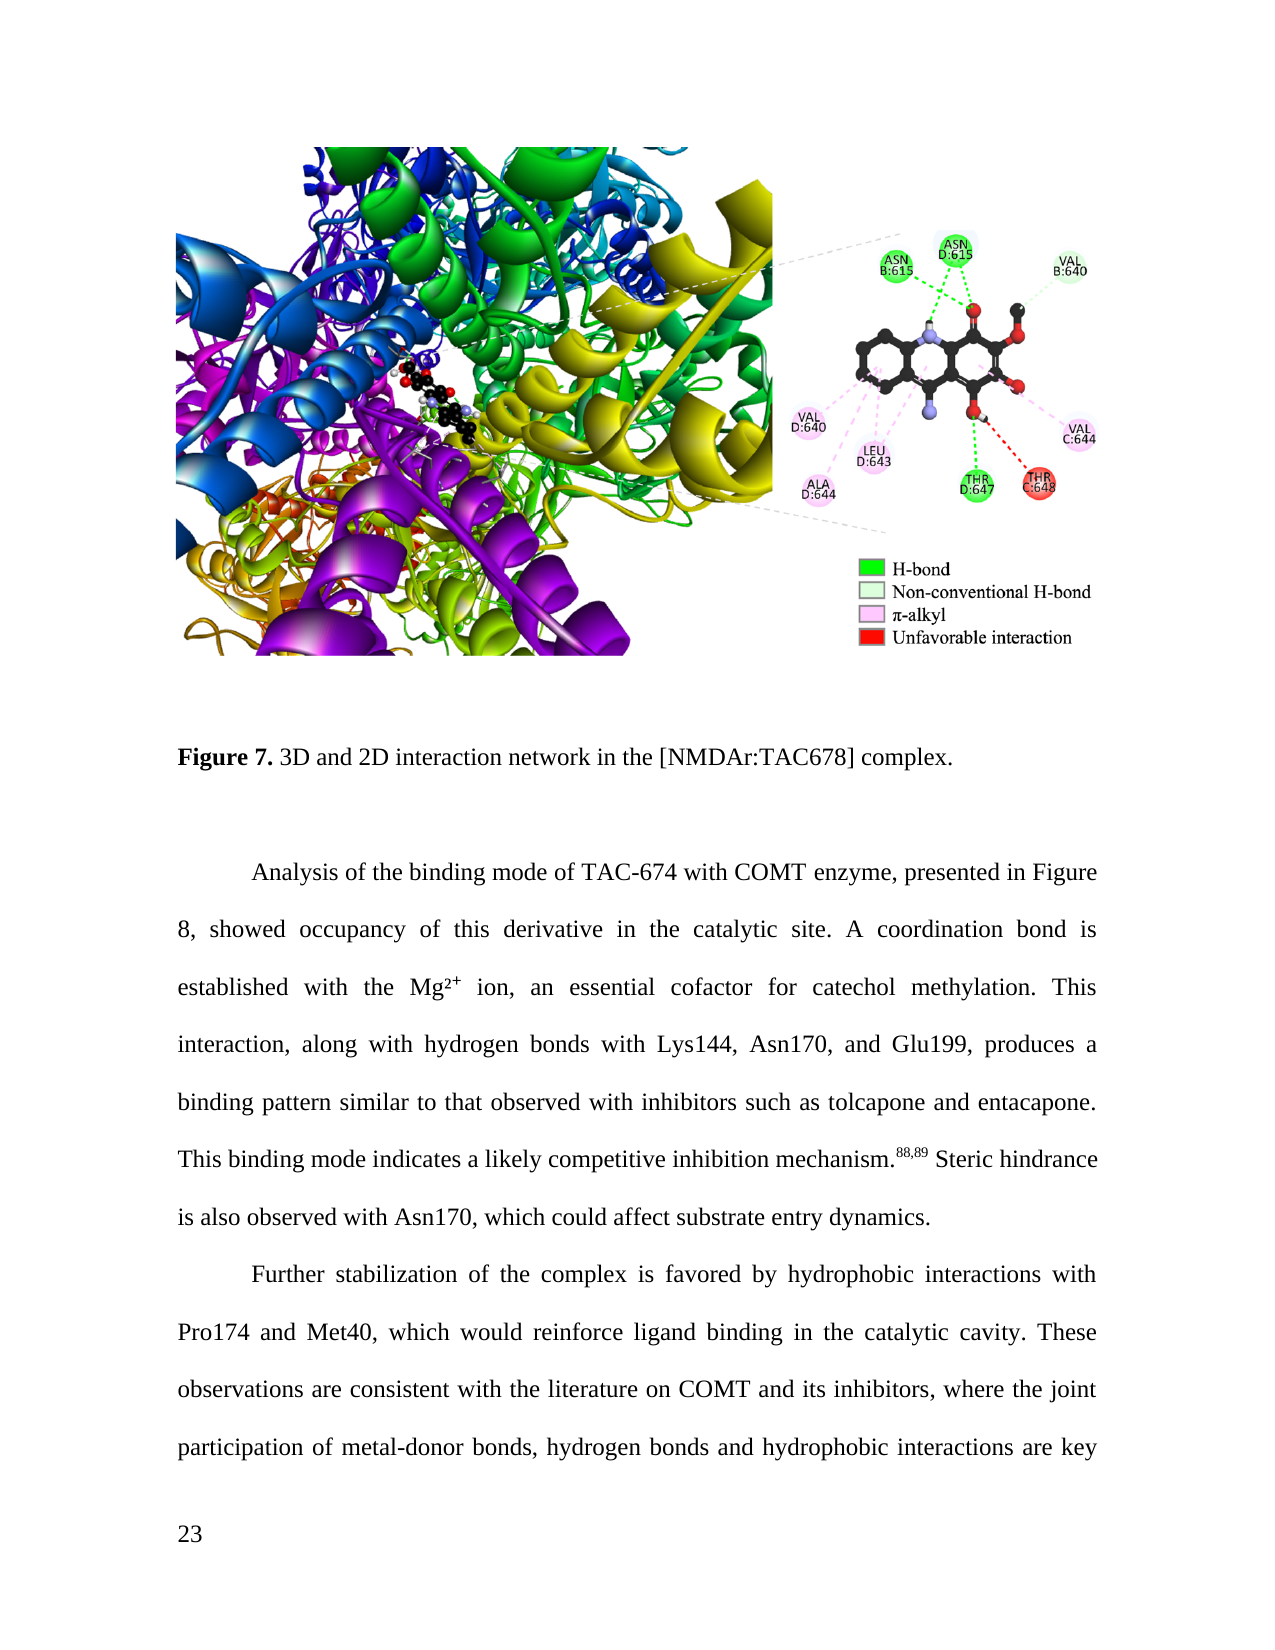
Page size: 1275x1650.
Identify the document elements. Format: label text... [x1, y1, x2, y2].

text Analysis of the binding mode of TAC-674 with COMT enzyme, presented in Figure 8, showed occupancy of this derivative in the catalytic site. A coordination bond is established with the Mg²⁺ ion, an essential cofactor for catechol methylation. This interaction, along with hydrogen bonds with Lys144, Asn170, and Glu199, produces a binding pattern similar to that observed with inhibitors such as tolcapone and entacapone. This binding mode indicates a likely competitive inhibition mechanism.88,89 Steric hindrance is also observed with Asn170, which could affect substrate entry dynamics. [177, 857, 1098, 1231]
picture [175, 147, 1100, 656]
text Figure 7. 3D and 2D interaction network in the [NMDAr:TAC678] complex. [177, 742, 1098, 771]
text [177, 1259, 1098, 1461]
